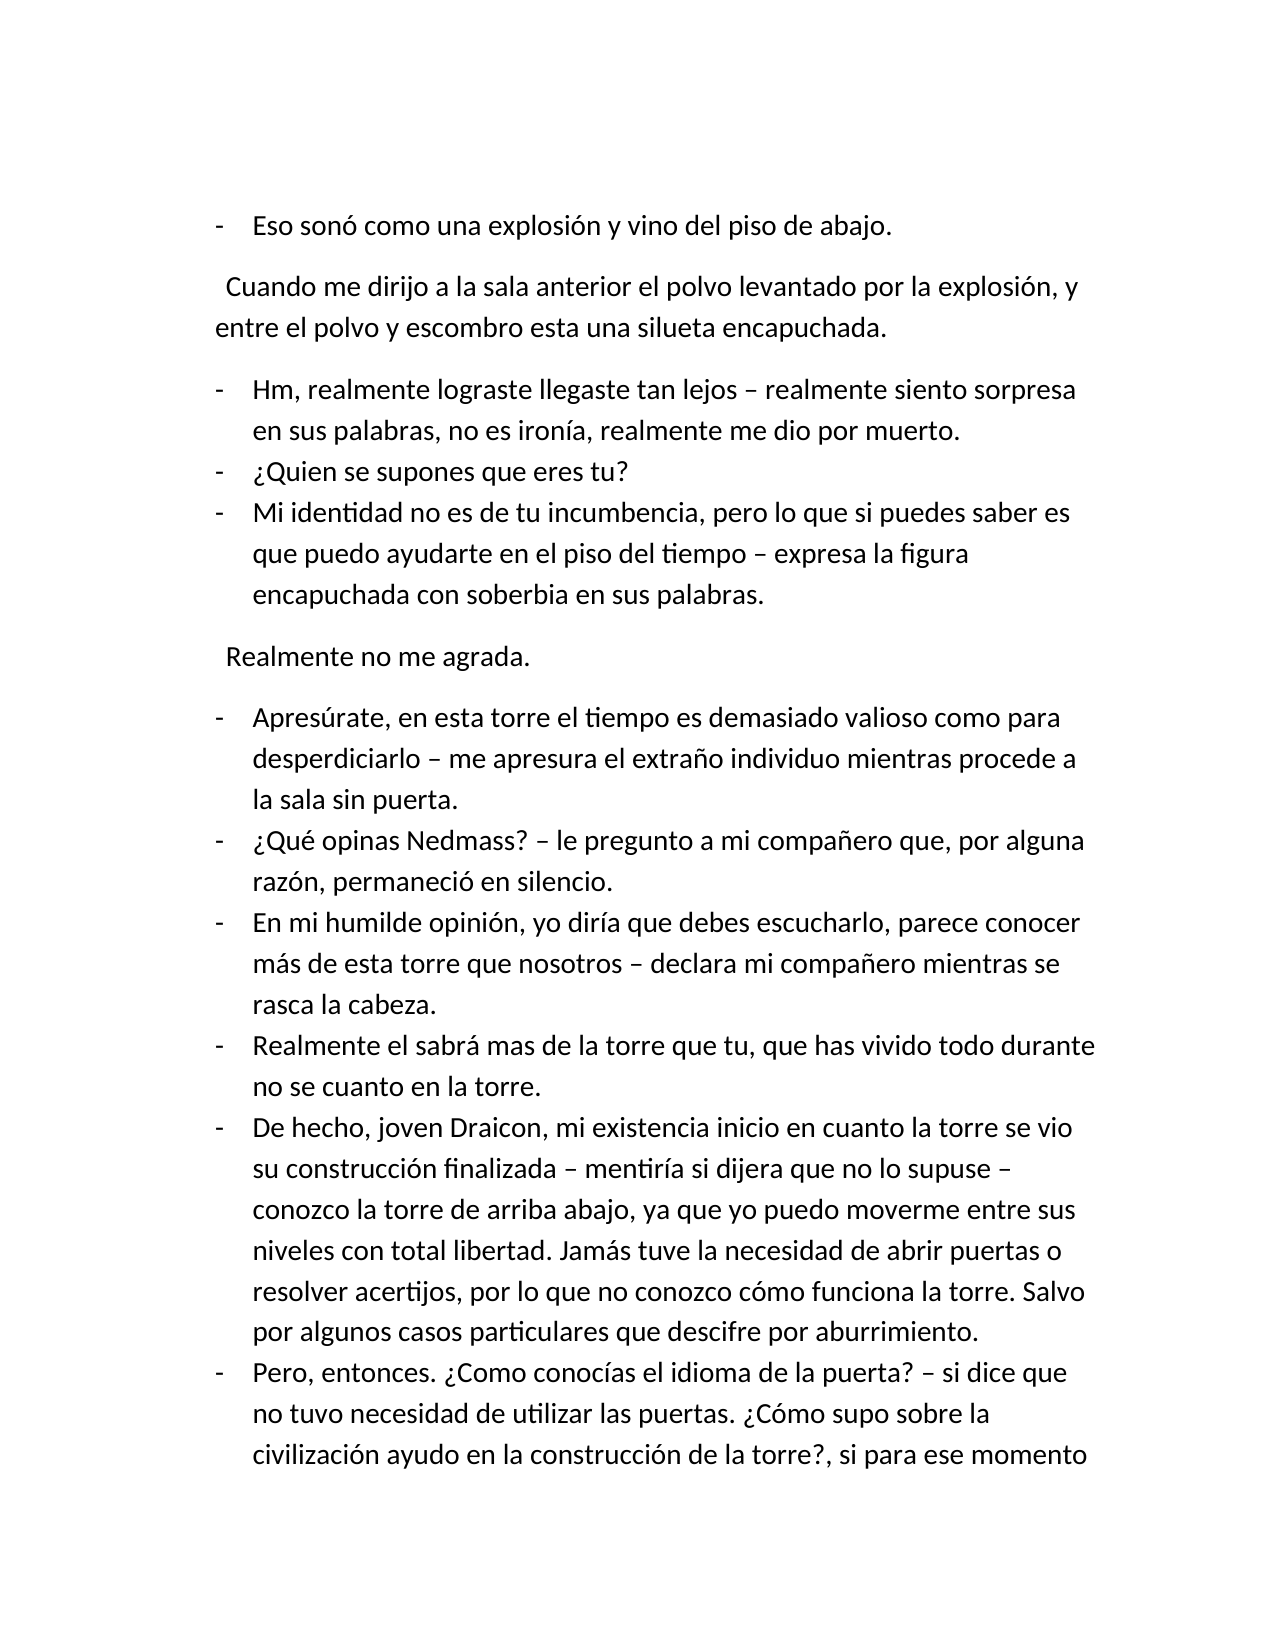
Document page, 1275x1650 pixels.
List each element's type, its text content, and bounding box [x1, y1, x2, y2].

list Mi identidad no es de tu incumbencia, pero lo que si puedes saber es que puedo ayudarte en el piso del tiempo – expresa la figura encapuchada con soberbia en sus palabras. [215, 494, 1098, 612]
list Apresúrate, en esta torre el tiempo es demasiado valioso como para desperdiciarlo – me apresura el extraño individuo mientras procede a la sala sin puerta. [215, 699, 1098, 817]
text Realmente no me agrada. [215, 638, 1098, 673]
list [215, 1354, 1098, 1472]
list ¿Quien se supones que eres tu? [215, 453, 1098, 489]
list ¿Qué opinas Nedmass? – le pregunto a mi compañero que, por alguna razón, permaneció en silencio. [215, 822, 1098, 899]
list Eso sonó como una explosión y vino del piso de abajo. [215, 207, 1098, 242]
list Hm, realmente lograste llegaste tan lejos – realmente siento sorpresa en sus palabras, no es ironía, realmente me dio por muerto. [215, 371, 1098, 448]
list Realmente el sabrá mas de la torre que tu, que has vivido todo durante no se cuanto en la torre. [215, 1027, 1098, 1103]
list De hecho, joven Draicon, mi existencia inicio en cuanto la torre se vio su construcción finalizada – mentiría si dijera que no lo supuse – conozco la torre de arriba abajo, ya que yo puedo moverme entre sus niveles con total libertad. Jamás tuve la necesidad de abrir puertas o resolver acertijos, por lo que no conozco cómo funciona la torre. Salvo por algunos casos particulares que descifre por aburrimiento. [215, 1109, 1098, 1349]
text Cuando me dirijo a la sala anterior el polvo levantado por la explosión, y entre el polvo y escombro esta una silueta encapuchada. [215, 268, 1098, 345]
list En mi humilde opinión, yo diría que debes escucharlo, parece conocer más de esta torre que nosotros – declara mi compañero mientras se rasca la cabeza. [215, 904, 1098, 1022]
